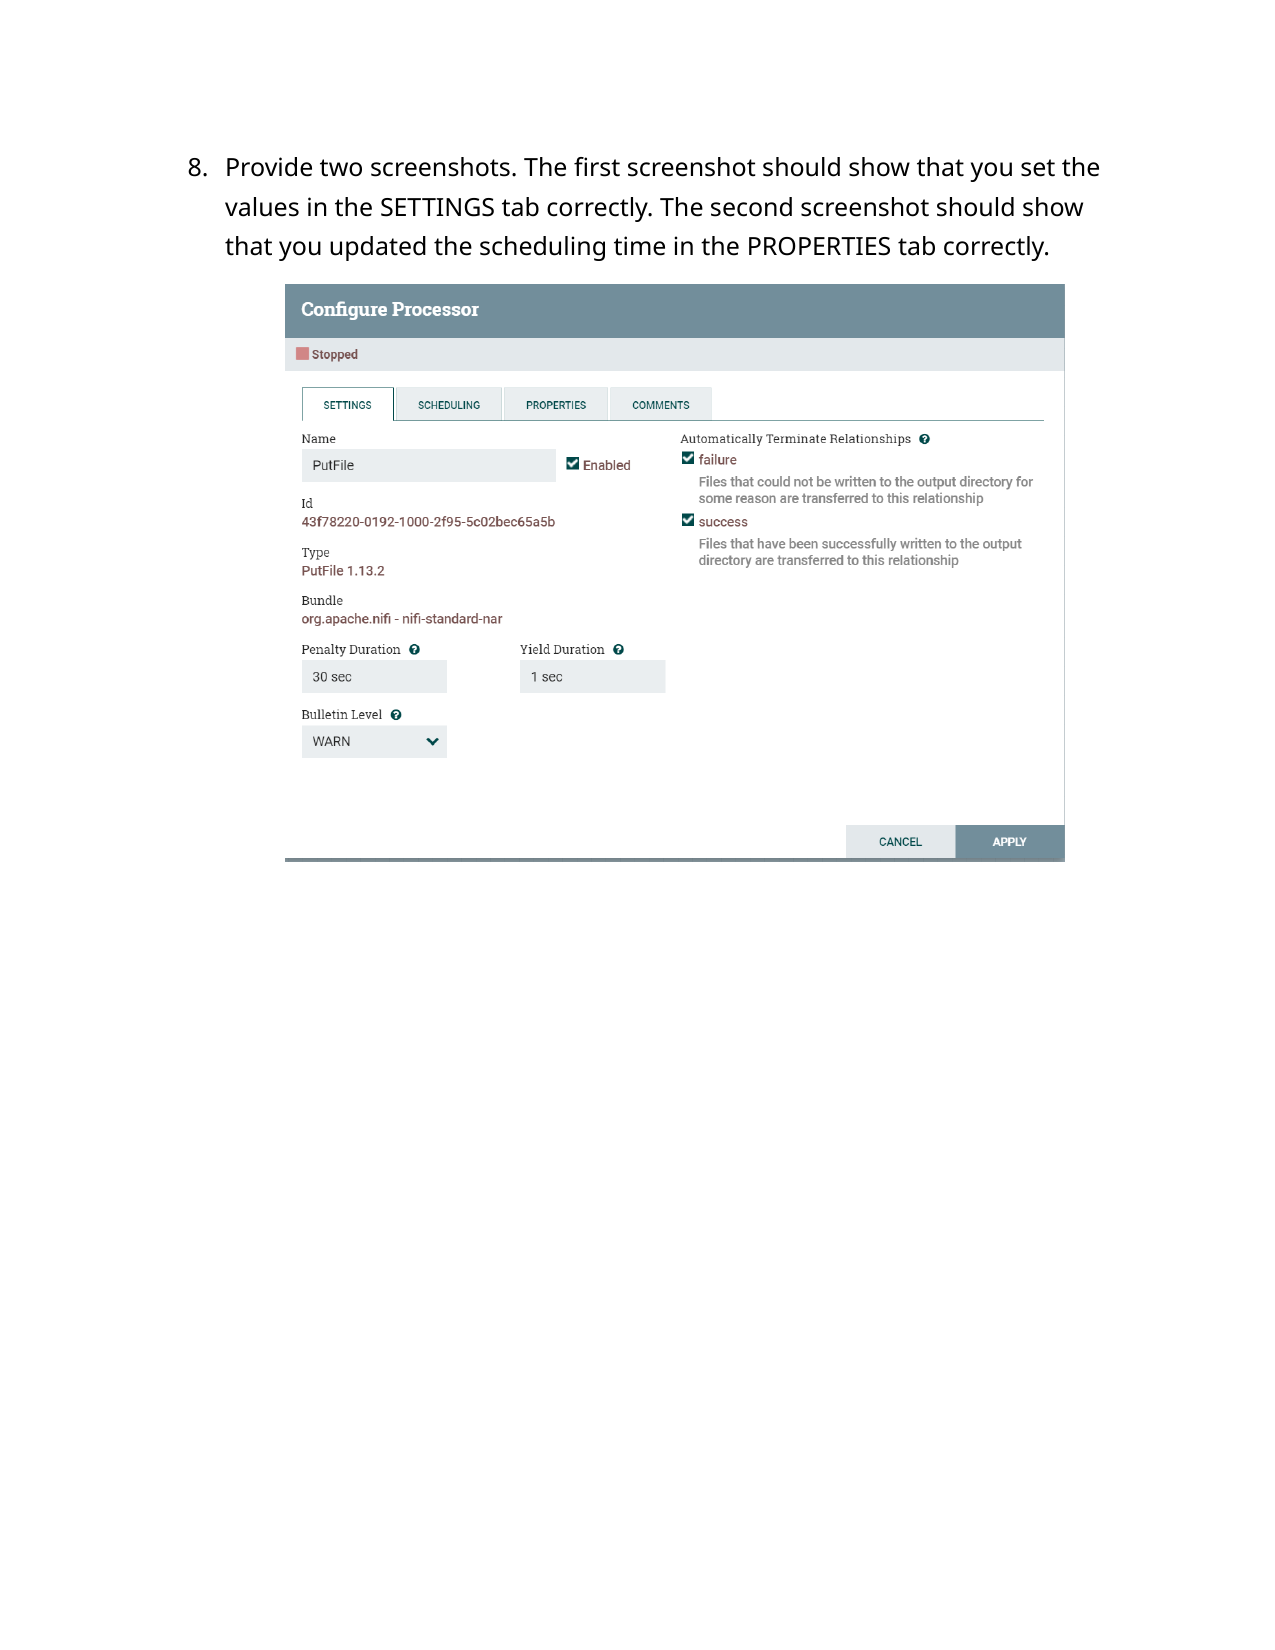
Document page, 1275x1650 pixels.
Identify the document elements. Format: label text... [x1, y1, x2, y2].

list Provide two screenshots. The first screenshot should show that you set the values in the SETTINGS tab correctly. The second screenshot should show that you updated the scheduling time in the PROPERTIES tab correctly. [187, 150, 1125, 262]
picture [285, 284, 1065, 862]
